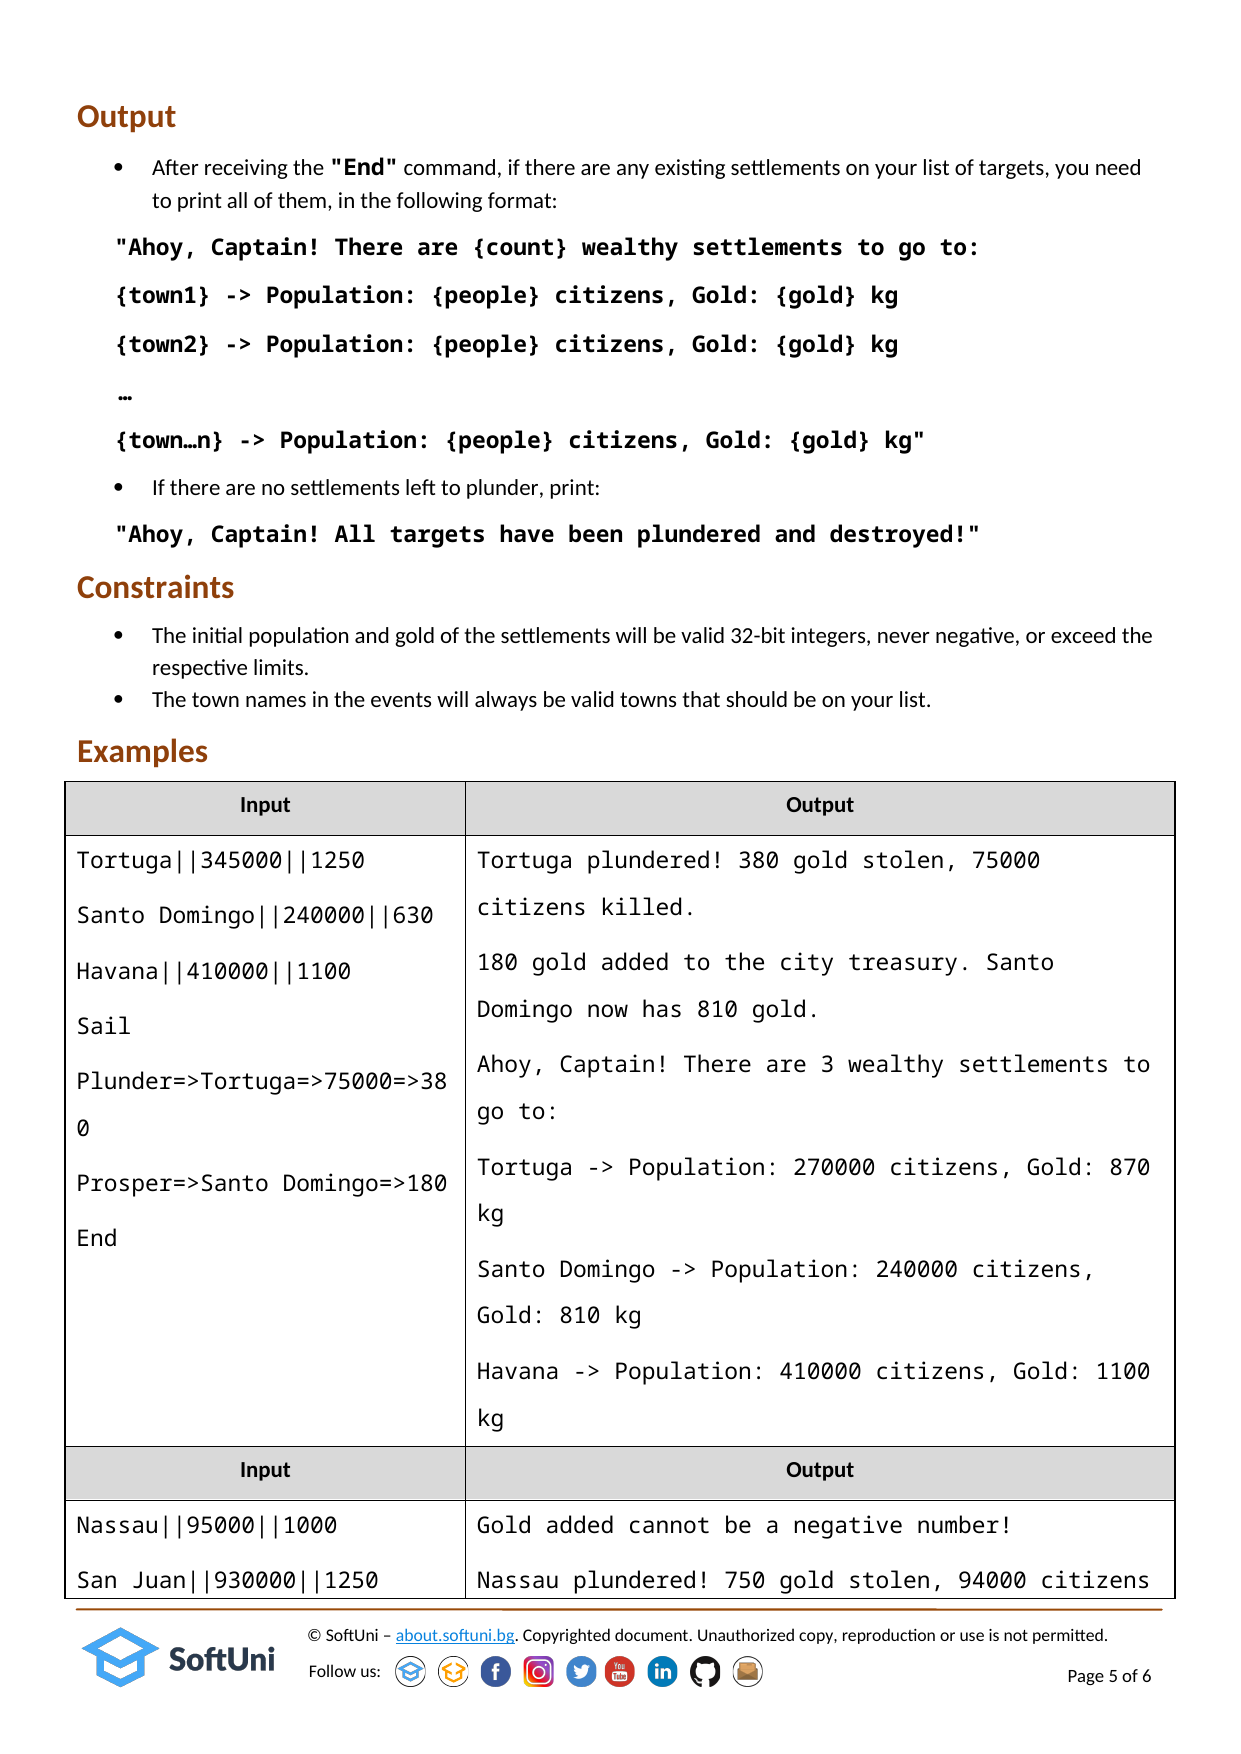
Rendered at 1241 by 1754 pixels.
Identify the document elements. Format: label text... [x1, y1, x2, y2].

subtitle Examples [77, 730, 1163, 771]
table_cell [466, 1501, 1174, 1597]
table_header Output [466, 782, 1174, 835]
text {town…n} -> Population: {people} citizens, Gold: {gold} kg" [77, 424, 1163, 456]
table_cell Input [66, 1447, 465, 1499]
list After receiving the "End" command, if there are any existing settlements on your list of targets, you need to print all of them, in the following format: [114, 151, 1163, 214]
text {town2} -> Population: {people} citizens, Gold: {gold} kg [77, 327, 1163, 359]
picture [75, 1621, 281, 1693]
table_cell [66, 1501, 465, 1597]
picture [661, 1669, 671, 1678]
text "Ahoy, Captain! All targets have been plundered and destroyed!" [77, 517, 1163, 549]
picture [604, 1656, 635, 1687]
picture [669, 1656, 678, 1665]
picture [647, 1656, 656, 1665]
picture [523, 1656, 554, 1687]
list If there are no settlements left to plunder, print: [114, 473, 1163, 501]
text {town1} -> Population: {people} citizens, Gold: {gold} kg [77, 279, 1163, 310]
picture [438, 1656, 469, 1687]
picture [480, 1656, 511, 1687]
picture [732, 1656, 763, 1687]
subtitle Constraints [77, 566, 1163, 607]
list The initial population and gold of the settlements will be valid 32-bit integers, never negative, or exceed the respective limits. [114, 621, 1163, 681]
picture [669, 1678, 678, 1687]
table_cell Output [466, 1447, 1174, 1499]
text … [77, 376, 1163, 407]
list The town names in the events will always be valid towns that should be on your list. [114, 685, 1163, 713]
picture [395, 1656, 426, 1687]
text "Ahoy, Captain! There are {count} wealthy settlements to go to: [77, 231, 1163, 262]
picture [566, 1656, 597, 1687]
table_header Input [66, 782, 465, 835]
table_cell Tortuga||345000||1250 Santo Domingo||240000||630 Havana||410000||1100 Sail Plunder=>Tortuga=>75000=>380 Prosper=>Santo Domingo=>180 End [66, 836, 465, 1446]
picture [647, 1678, 656, 1687]
subtitle Output [77, 95, 1163, 136]
table_cell Tortuga plundered! 380 gold stolen, 75000 citizens killed. 180 gold added to the city treasury. Santo Domingo now has 810 gold. Ahoy, Captain! There are 3 wealthy settlements to go to: Tortuga -> Population: 270000 citizens, Gold: 870 kg Santo Domingo -> Population: 240000 citizens, Gold: 810 kg Havana -> Population: 410000 citizens, Gold: 1100 kg [466, 836, 1174, 1446]
picture [690, 1656, 721, 1687]
